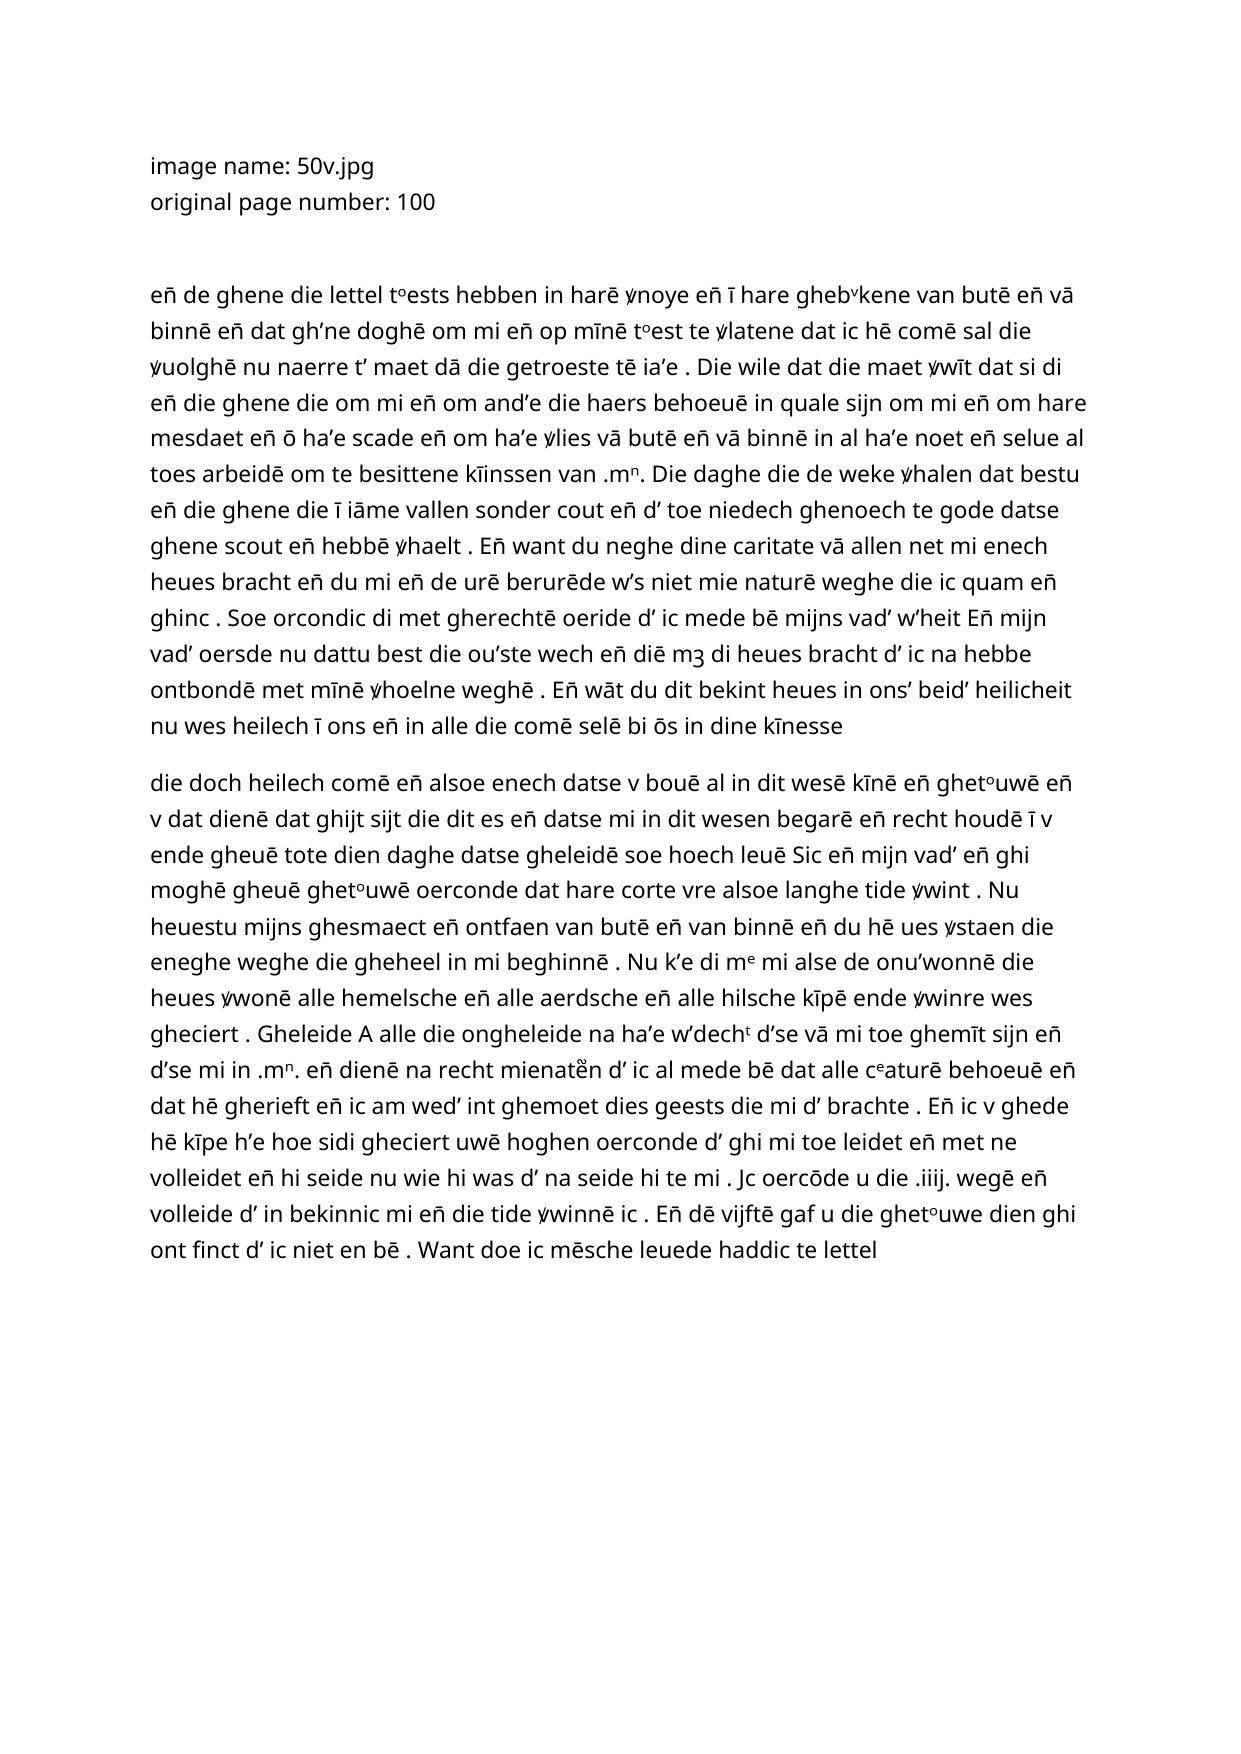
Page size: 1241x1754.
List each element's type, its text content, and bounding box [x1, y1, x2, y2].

text die doch heilech comē en̄ alsoe enech datse v bouē al in dit wesē kīnē en̄ ghetᵒuwē en̄ v dat dienē dat ghijt sijt die dit es en̄ datse mi in dit wesen begarē en̄ recht houdē ī v ende gheuē tote dien daghe datse gheleidē soe hoech leuē Sic en̄ mijn vadʼ en̄ ghi moghē gheuē ghetᵒuwē oerconde dat hare corte vre alsoe langhe tide ꝟwint . Nu heuestu mijns ghesmaect en̄ ontfaen van butē en̄ van binnē en̄ du hē ues ꝟstaen die eneghe weghe die gheheel in mi beghinnē . Nu kʼe di mᵉ mi alse de onuʼwonnē die heues ꝟwonē alle hemelsche en̄ alle aerdsche en̄ alle hilsche kīpē ende ꝟwinre wes gheciert . Gheleide A alle die ongheleide na haʼe wʼdechᵗ dʼse vā mi toe ghemīt sijn en̄ dʼse mi in .mⁿ. en̄ dienē na recht mienate᷑n dʼ ic al mede bē dat alle cᵉaturē behoeuē en̄ dat hē gherieft en̄ ic am wedʼ int ghemoet dies geests die mi dʼ brachte . En̄ ic v ghede hē kīpe hʼe hoe sidi gheciert uwē hoghen oerconde dʼ ghi mi toe leidet en̄ met ne volleidet en̄ hi seide nu wie hi was dʼ na seide hi te mi . Jc oercōde u die .iiij. wegē en̄ volleide dʼ in bekinnic mi en̄ die tide ꝟwinnē ic . En̄ dē vijftē gaf u die ghetᵒuwe dien ghi ont finct dʼ ic niet en bē . Want doe ic mēsche leuede haddic te lettel [150, 767, 1090, 1265]
text en̄ de ghene die lettel tᵒests hebben in harē ꝟnoye en̄ ī hare ghebᵛkene van butē en̄ vā binnē en̄ dat ghʼne doghē om mi en̄ op mīnē tᵒest te ꝟlatene dat ic hē comē sal die ꝟuolghē nu naerre tʼ maet dā die getroeste tē iaʼe . Die wile dat die maet ꝟwīt dat si di en̄ die ghene die om mi en̄ om andʼe die haers behoeuē in quale sijn om mi en̄ om hare mesdaet en̄ ō haʼe scade en̄ om haʼe ꝟlies vā butē en̄ vā binnē in al haʼe noet en̄ selue al toes arbeidē om te besittene kīinssen van .mⁿ. Die daghe die de weke ꝟhalen dat bestu en̄ die ghene die ī iāme vallen sonder cout en̄ dʼ toe niedech ghenoech te gode datse ghene scout en̄ hebbē ꝟhaelt . En̄ want du neghe dine caritate vā allen net mi enech heues bracht en̄ du mi en̄ de urē berurēde wʼs niet mie naturē weghe die ic quam en̄ ghinc . Soe orcondic di met gherechtē oeride dʼ ic mede bē mijns vadʼ wʼheit En̄ mijn vadʼ oersde nu dattu best die ouʼste wech en̄ diē mꝫ di heues bracht dʼ ic na hebbe ontbondē met mīnē ꝟhoelne weghē . En̄ wāt du dit bekint heues in onsʼ beidʼ heilicheit nu wes heilech ī ons en̄ in alle die comē selē bi ōs in dine kīnesse [150, 279, 1090, 741]
text image name: 50v.jpg original page number: 100 [150, 150, 1090, 253]
